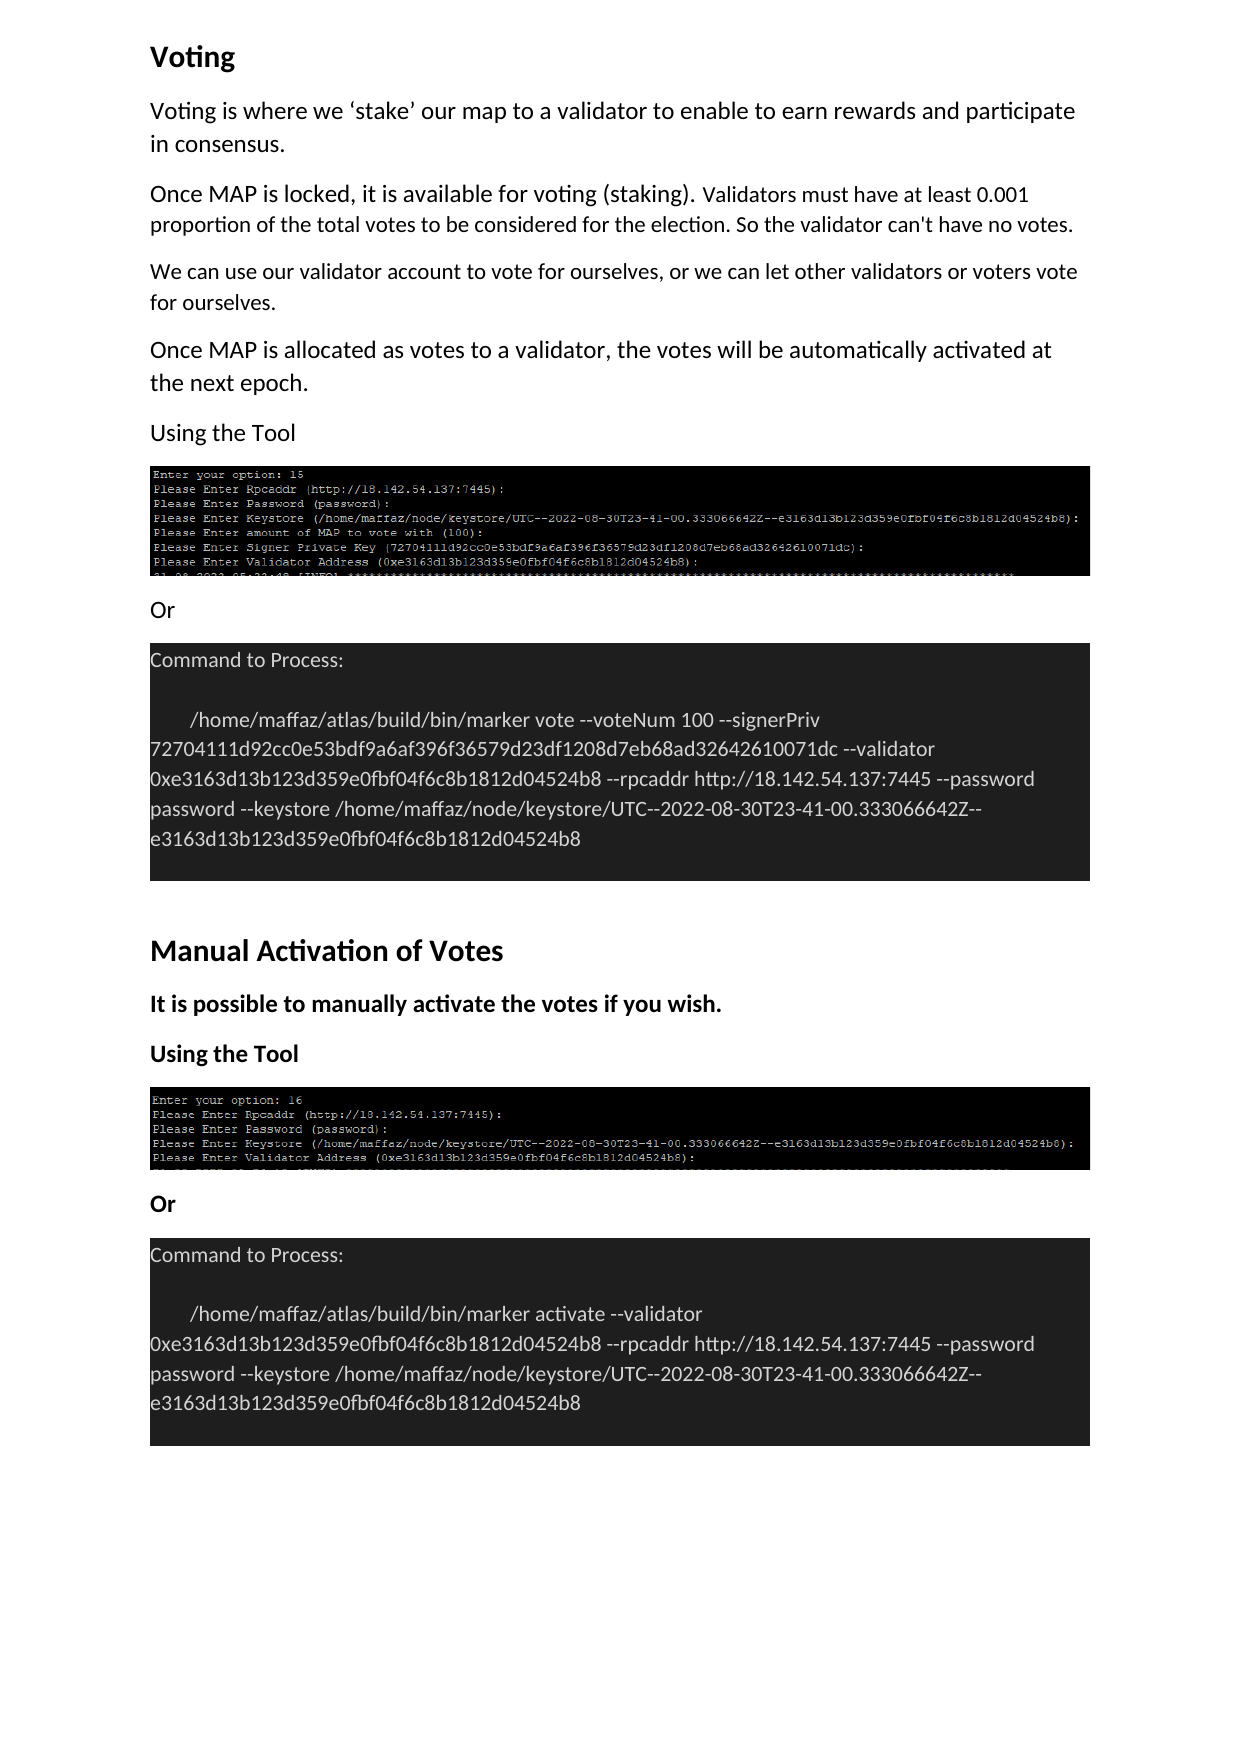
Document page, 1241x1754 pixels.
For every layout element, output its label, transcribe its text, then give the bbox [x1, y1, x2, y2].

text We can use our validator account to vote for ourselves, or we can let other validators or voters vote for ourselves. [150, 257, 1090, 316]
text Voting [150, 37, 1090, 76]
picture [150, 1087, 1091, 1170]
text Using the Tool [150, 417, 1090, 447]
text Or [150, 594, 1090, 624]
text /home/maffaz/atlas/build/bin/marker activate --validator 0xe3163d13b123d359e0fbf04f6c8b1812d04524b8 --rpcaddr http://18.142.54.137:7445 --password password --keystore /home/maffaz/node/keystore/UTC--2022-08-30T23-41-00.333066642Z--e3163d13b123d359e0fbf04f6c8b1812d04524b8 [150, 1297, 1090, 1416]
picture [150, 466, 1091, 576]
text Or [150, 1188, 1090, 1219]
text Once MAP is allocated as votes to a validator, the votes will be automatically activated at the next epoch. [150, 334, 1090, 398]
text Manual Activation of Votes [150, 931, 1090, 969]
text Using the Tool [150, 1038, 1090, 1068]
text Command to Process: [150, 1238, 1090, 1268]
text Voting is where we ‘stake’ our map to a validator to enable to earn rewards and participate in consensus. [150, 95, 1090, 159]
text Command to Process: [150, 643, 1090, 673]
text Once MAP is locked, it is available for voting (staking). Validators must have at least 0.001 proportion of the total votes to be considered for the election. So the validator can't have no votes. [150, 178, 1090, 238]
text It is possible to manually activate the votes if you wish. [150, 988, 1090, 1019]
text /home/maffaz/atlas/build/bin/marker vote --voteNum 100 --signerPriv 72704111d92cc0e53bdf9a6af396f36579d23df1208d7eb68ad32642610071dc --validator 0xe3163d13b123d359e0fbf04f6c8b1812d04524b8 --rpcaddr http://18.142.54.137:7445 --password password --keystore /home/maffaz/node/keystore/UTC--2022-08-30T23-41-00.333066642Z--e3163d13b123d359e0fbf04f6c8b1812d04524b8 [150, 703, 1090, 851]
